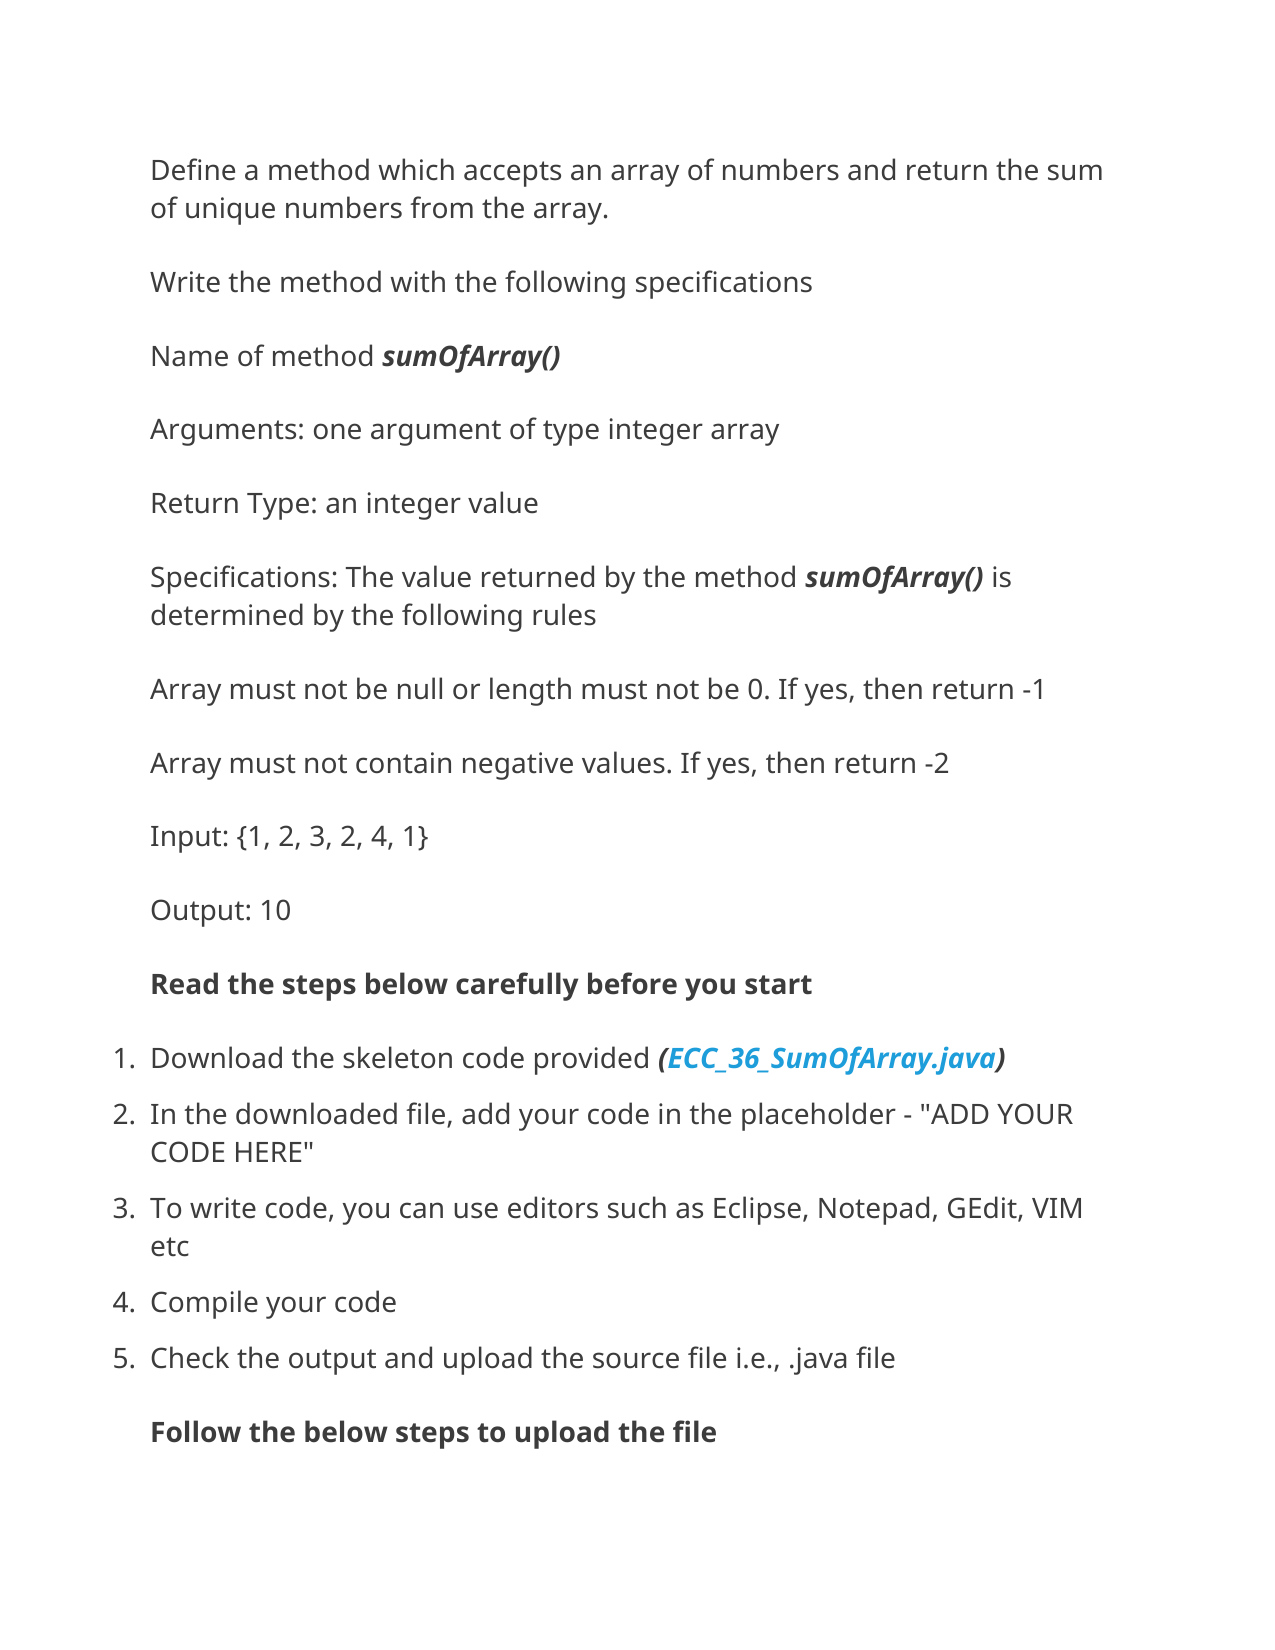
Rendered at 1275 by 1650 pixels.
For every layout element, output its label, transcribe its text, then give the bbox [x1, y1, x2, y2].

list Compile your code [112, 1283, 1125, 1321]
text Follow the below steps to upload the file [150, 1412, 1125, 1450]
list To write code, you can use editors such as Eclipse, Notepad, GEdit, VIM etc [112, 1188, 1125, 1265]
list In the downloaded file, add your code in the placeholder - "ADD YOUR CODE HERE" [112, 1094, 1125, 1171]
text Specifications: The value returned by the method sumOfArray() is determined by the following rules [150, 557, 1125, 634]
text Return Type: an integer value [150, 483, 1125, 522]
text Output: 10 [150, 890, 1125, 929]
text Array must not be null or length must not be 0. If yes, then return -1 [150, 669, 1125, 707]
text Array must not contain negative values. If yes, then return -2 [150, 743, 1125, 781]
text Input: {1, 2, 3, 2, 4, 1} [150, 817, 1125, 855]
text Name of method sumOfArray() [150, 336, 1125, 374]
list Check the output and upload the source file i.e., .java file [112, 1339, 1125, 1377]
list Download the skeleton code provided (ECC_36_SumOfArray.java) [112, 1038, 1125, 1076]
text Write the method with the following specifications [150, 262, 1125, 300]
text Arguments: one argument of type integer array [150, 409, 1125, 448]
text Read the steps below carefully before you start [150, 964, 1125, 1002]
text Define a method which accepts an array of numbers and return the sum of unique numbers from the array. [150, 150, 1125, 227]
